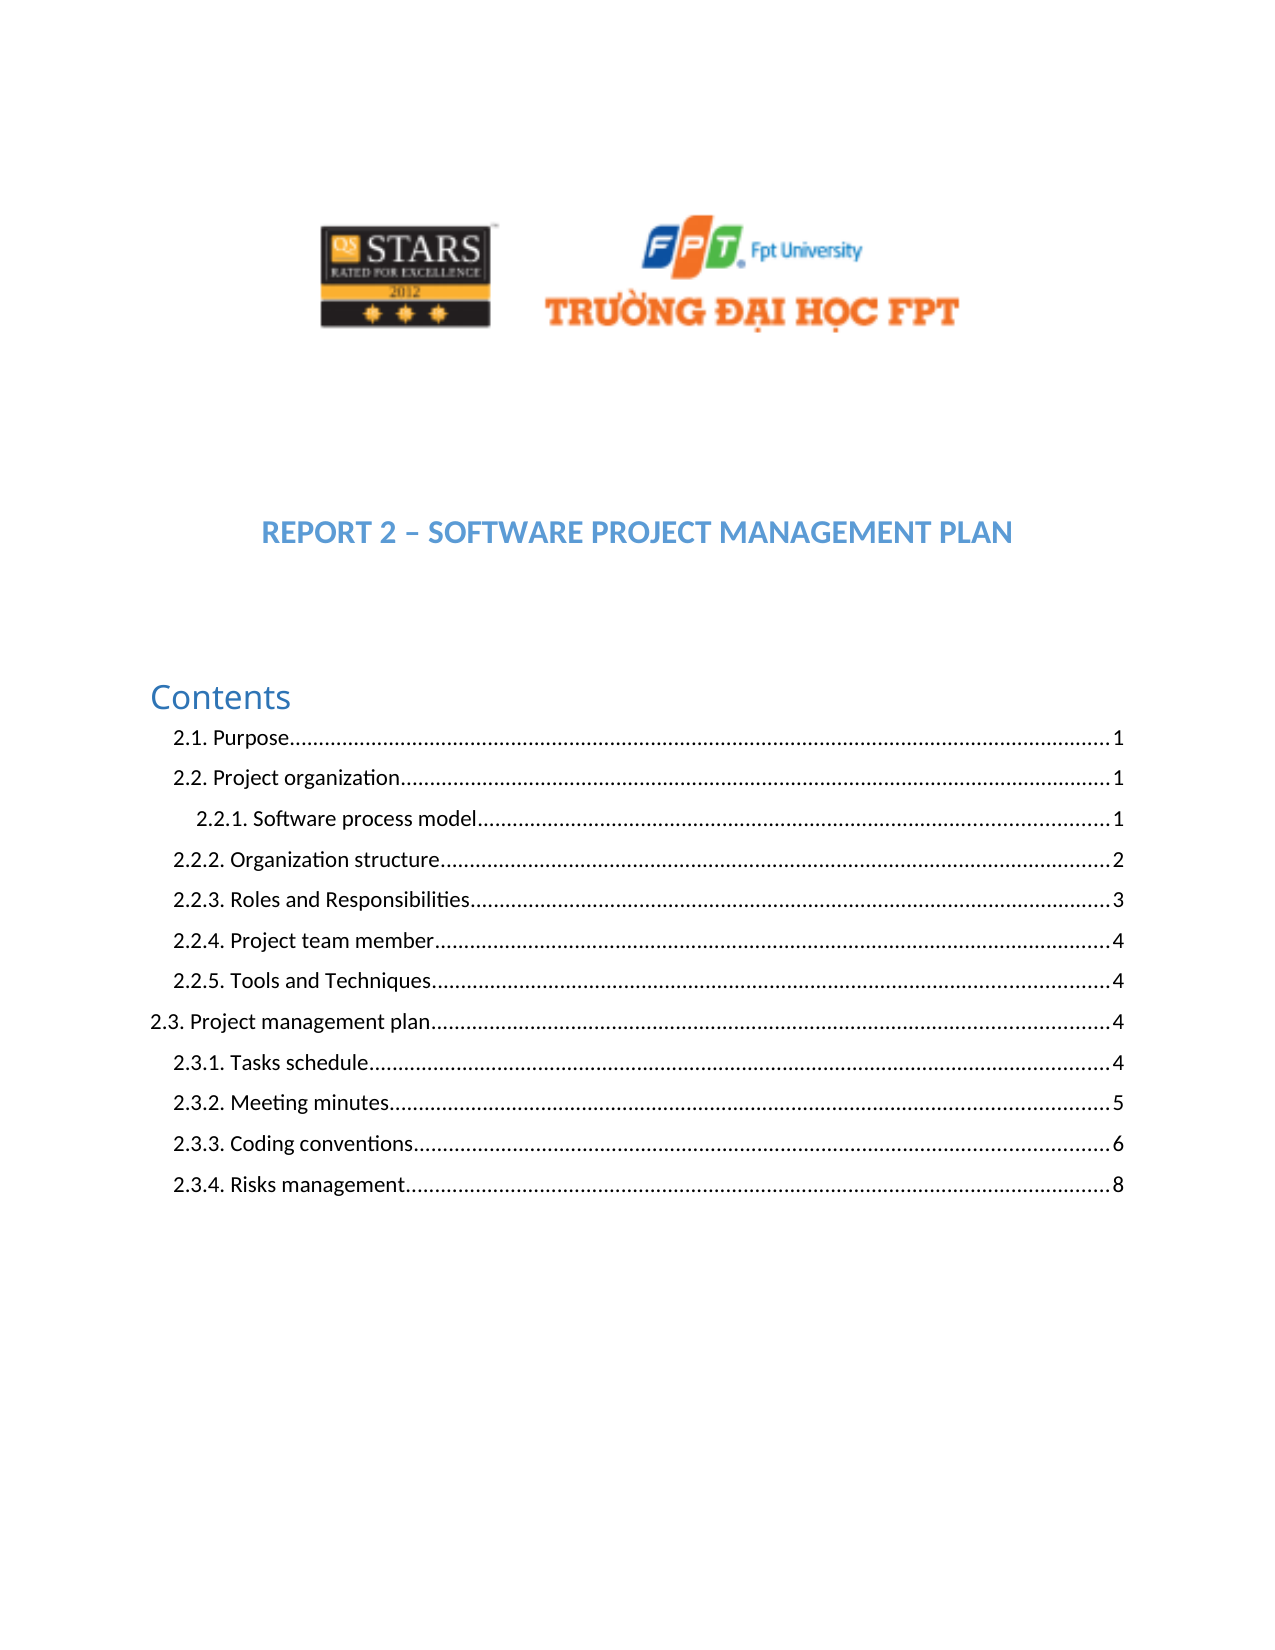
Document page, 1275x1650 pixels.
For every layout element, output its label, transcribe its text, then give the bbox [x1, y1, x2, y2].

picture [150, 186, 1142, 386]
text REPORT 2 – SOFTWARE PROJECT MANAGEMENT PLAN [150, 511, 1125, 552]
